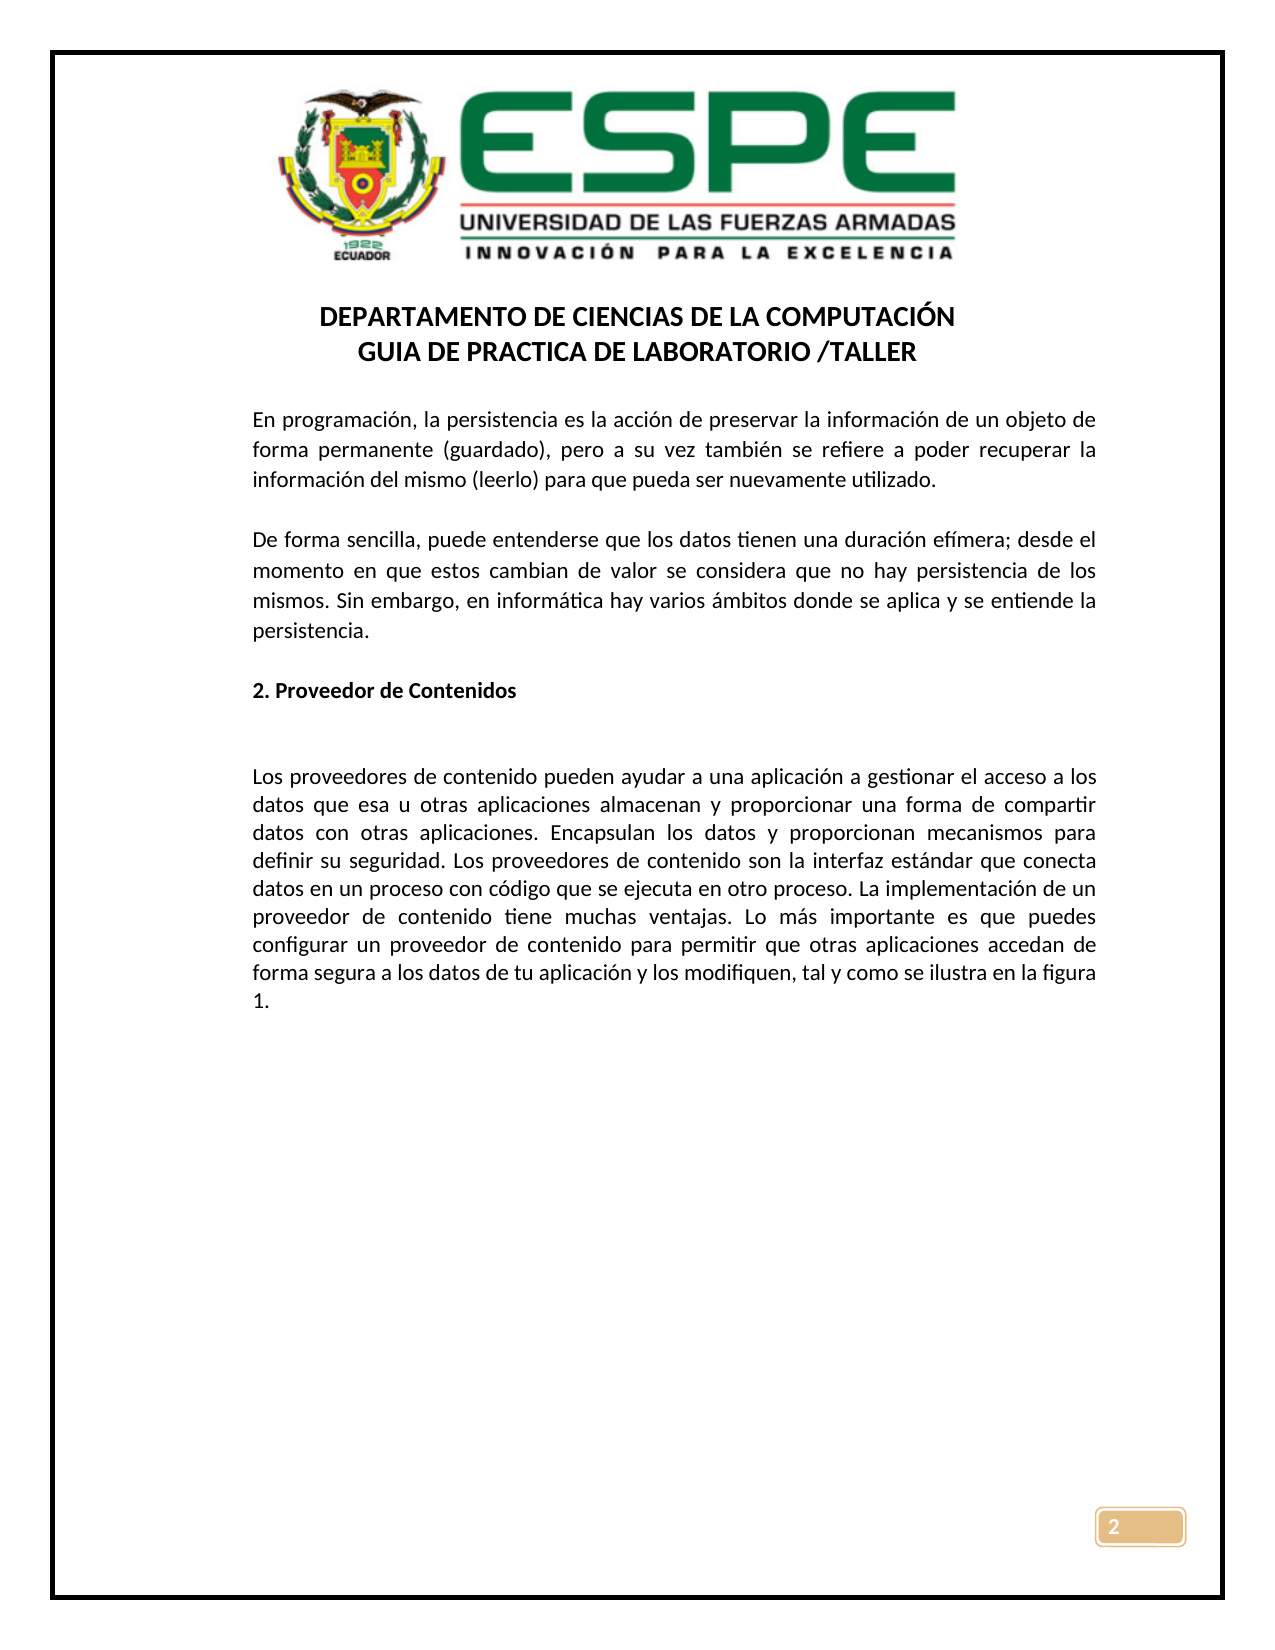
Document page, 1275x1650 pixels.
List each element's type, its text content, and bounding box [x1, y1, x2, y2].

list De forma sencilla, puede entenderse que los datos tienen una duración efímera; desde el momento en que estos cambian de valor se considera que no hay persistencia de los mismos. Sin embargo, en informática hay varios ámbitos donde se aplica y se entiende la persistencia. [252, 526, 1098, 644]
text Los proveedores de contenido pueden ayudar a una aplicación a gestionar el acceso a los datos que esa u otras aplicaciones almacenan y proporcionar una forma de compartir datos con otras aplicaciones. Encapsulan los datos y proporcionan mecanismos para definir su seguridad. Los proveedores de contenido son la interfaz estándar que conecta datos en un proceso con código que se ejecuta en otro proceso. La implementación de un proveedor de contenido tiene muchas ventajas. Lo más importante es que puedes configurar un proveedor de contenido para permitir que otras aplicaciones accedan de forma segura a los datos de tu aplicación y los modifiquen, tal y como se ilustra en la figura 1. [252, 762, 1098, 1014]
picture [254, 74, 972, 280]
list En programación, la persistencia es la acción de preservar la información de un objeto de forma permanente (guardado), pero a su vez también se refiere a poder recuperar la información del mismo (leerlo) para que pueda ser nuevamente utilizado. [252, 405, 1098, 493]
list 2. Proveedor de Contenidos [252, 677, 1098, 705]
